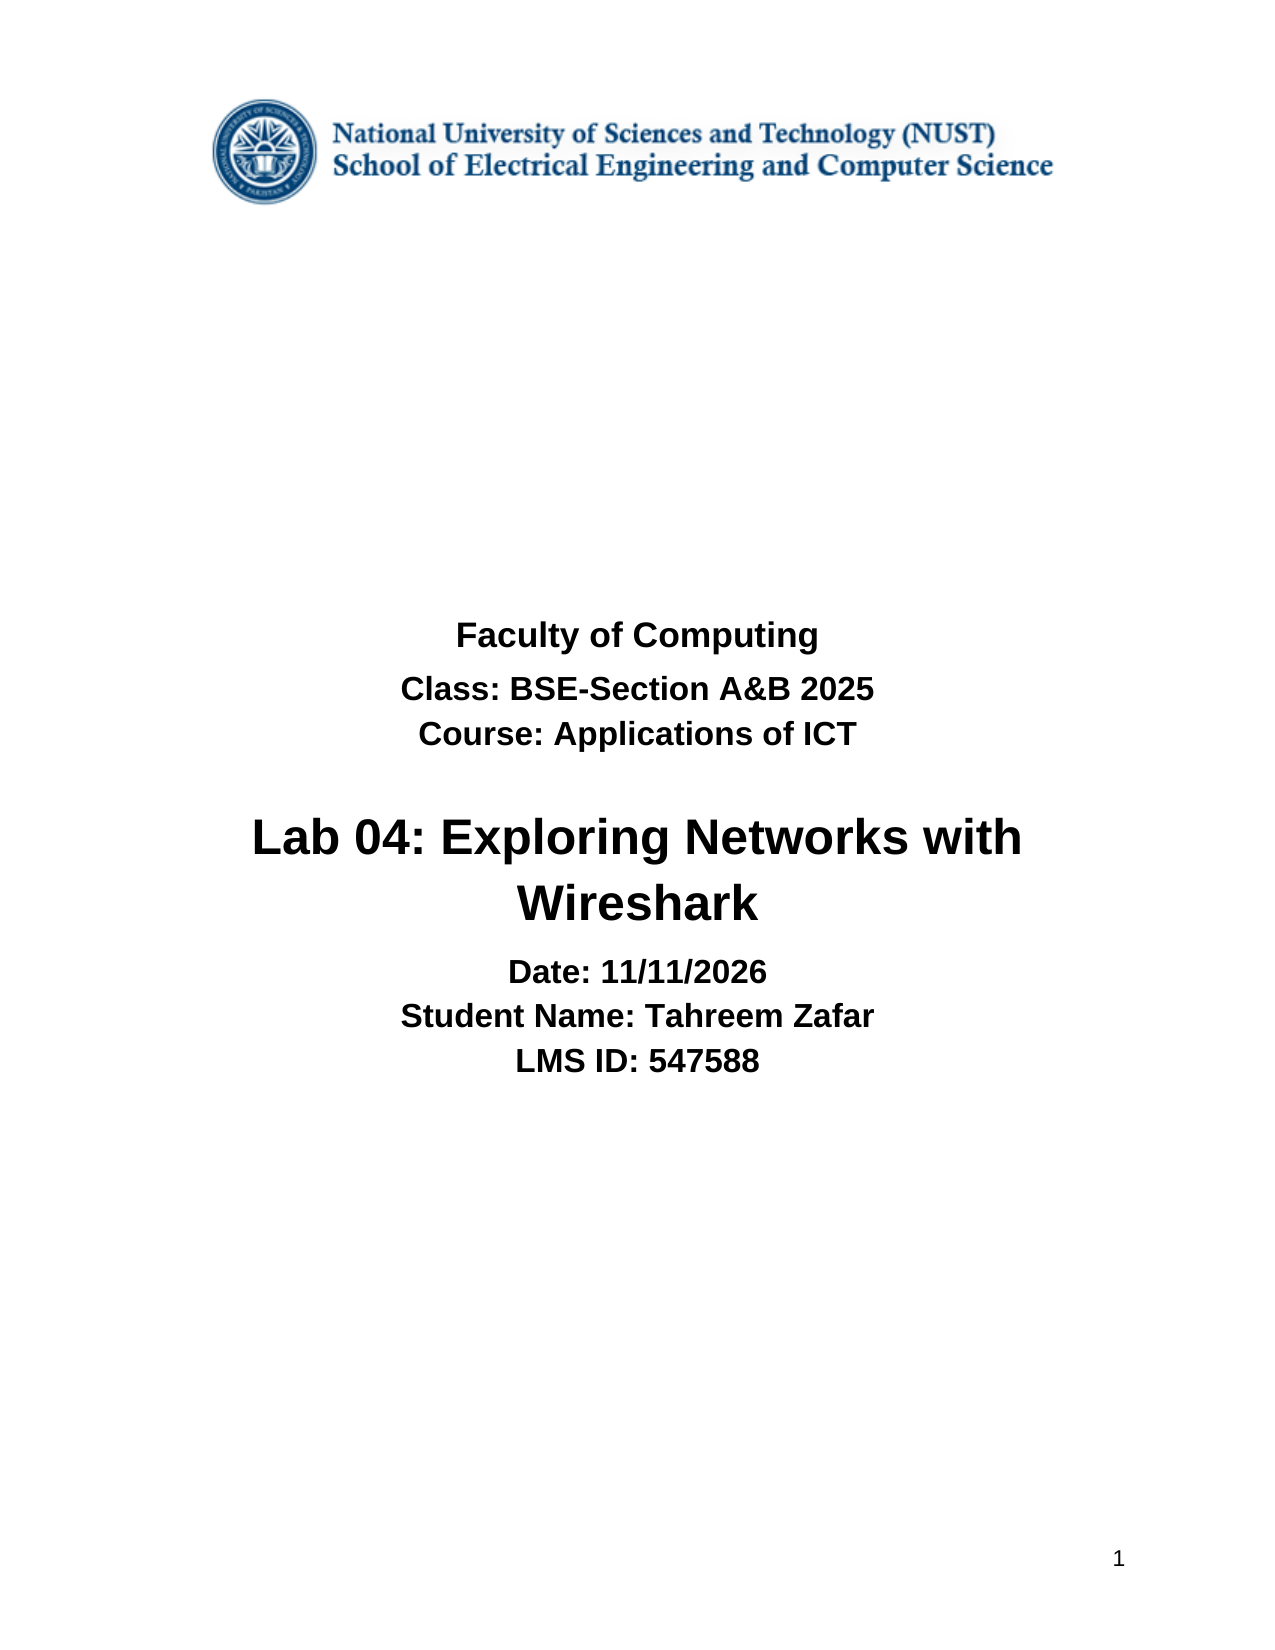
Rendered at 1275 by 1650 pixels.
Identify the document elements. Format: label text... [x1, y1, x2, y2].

text LMS ID: 547588 [150, 1041, 1125, 1079]
text Date: 9/29/2025 [150, 952, 1125, 991]
subtitle Faculty of Computing [150, 614, 1125, 655]
subtitle Lab 04: Exploring Networks with Wireshark [150, 808, 1125, 931]
text Class: BSE-Section A&B 2025 Course: Applications of ICT [150, 669, 1125, 752]
text Student Name: Tahreem Zafar [150, 997, 1125, 1035]
picture [150, 75, 1125, 238]
